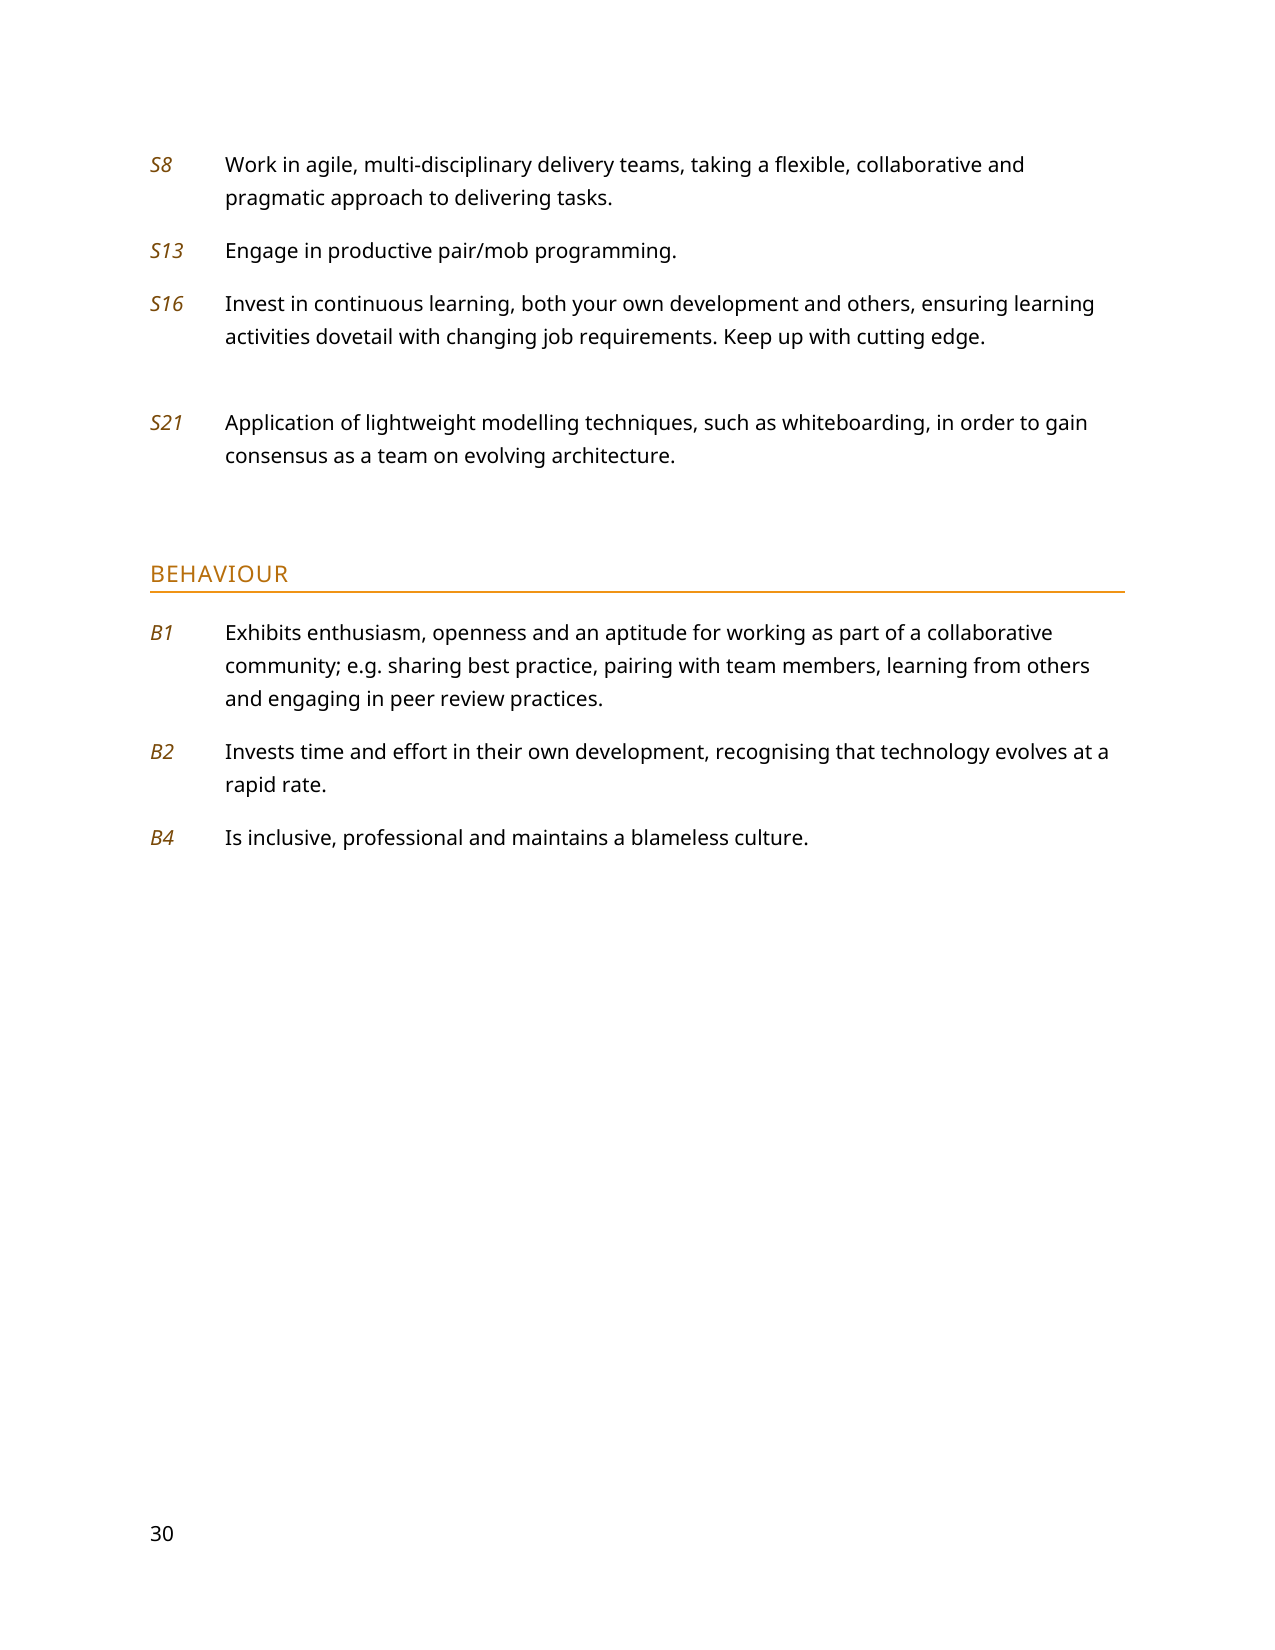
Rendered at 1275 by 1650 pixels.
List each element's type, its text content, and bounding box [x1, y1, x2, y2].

text B1 Exhibits enthusiasm, openness and an aptitude for working as part of a collaborative community; e.g. sharing best practice, pairing with team members, learning from others and engaging in peer review practices. [150, 618, 1125, 712]
text S21 Application of lightweight modelling techniques, such as whiteboarding, in order to gain consensus as a team on evolving architecture. [150, 408, 1125, 469]
text S13 Engage in productive pair/mob programming. [150, 236, 1125, 264]
text S8 Work in agile, multi-disciplinary delivery teams, taking a flexible, collaborative and pragmatic approach to delivering tasks. [150, 150, 1125, 211]
subtitle Behaviour [150, 558, 1125, 591]
text B4 Is inclusive, professional and maintains a blameless culture. [150, 823, 1125, 852]
text B2 Invests time and effort in their own development, recognising that technology evolves at a rapid rate. [150, 737, 1125, 798]
text S16 Invest in continuous learning, both your own development and others, ensuring learning activities dovetail with changing job requirements. Keep up with cutting edge. [150, 289, 1125, 383]
